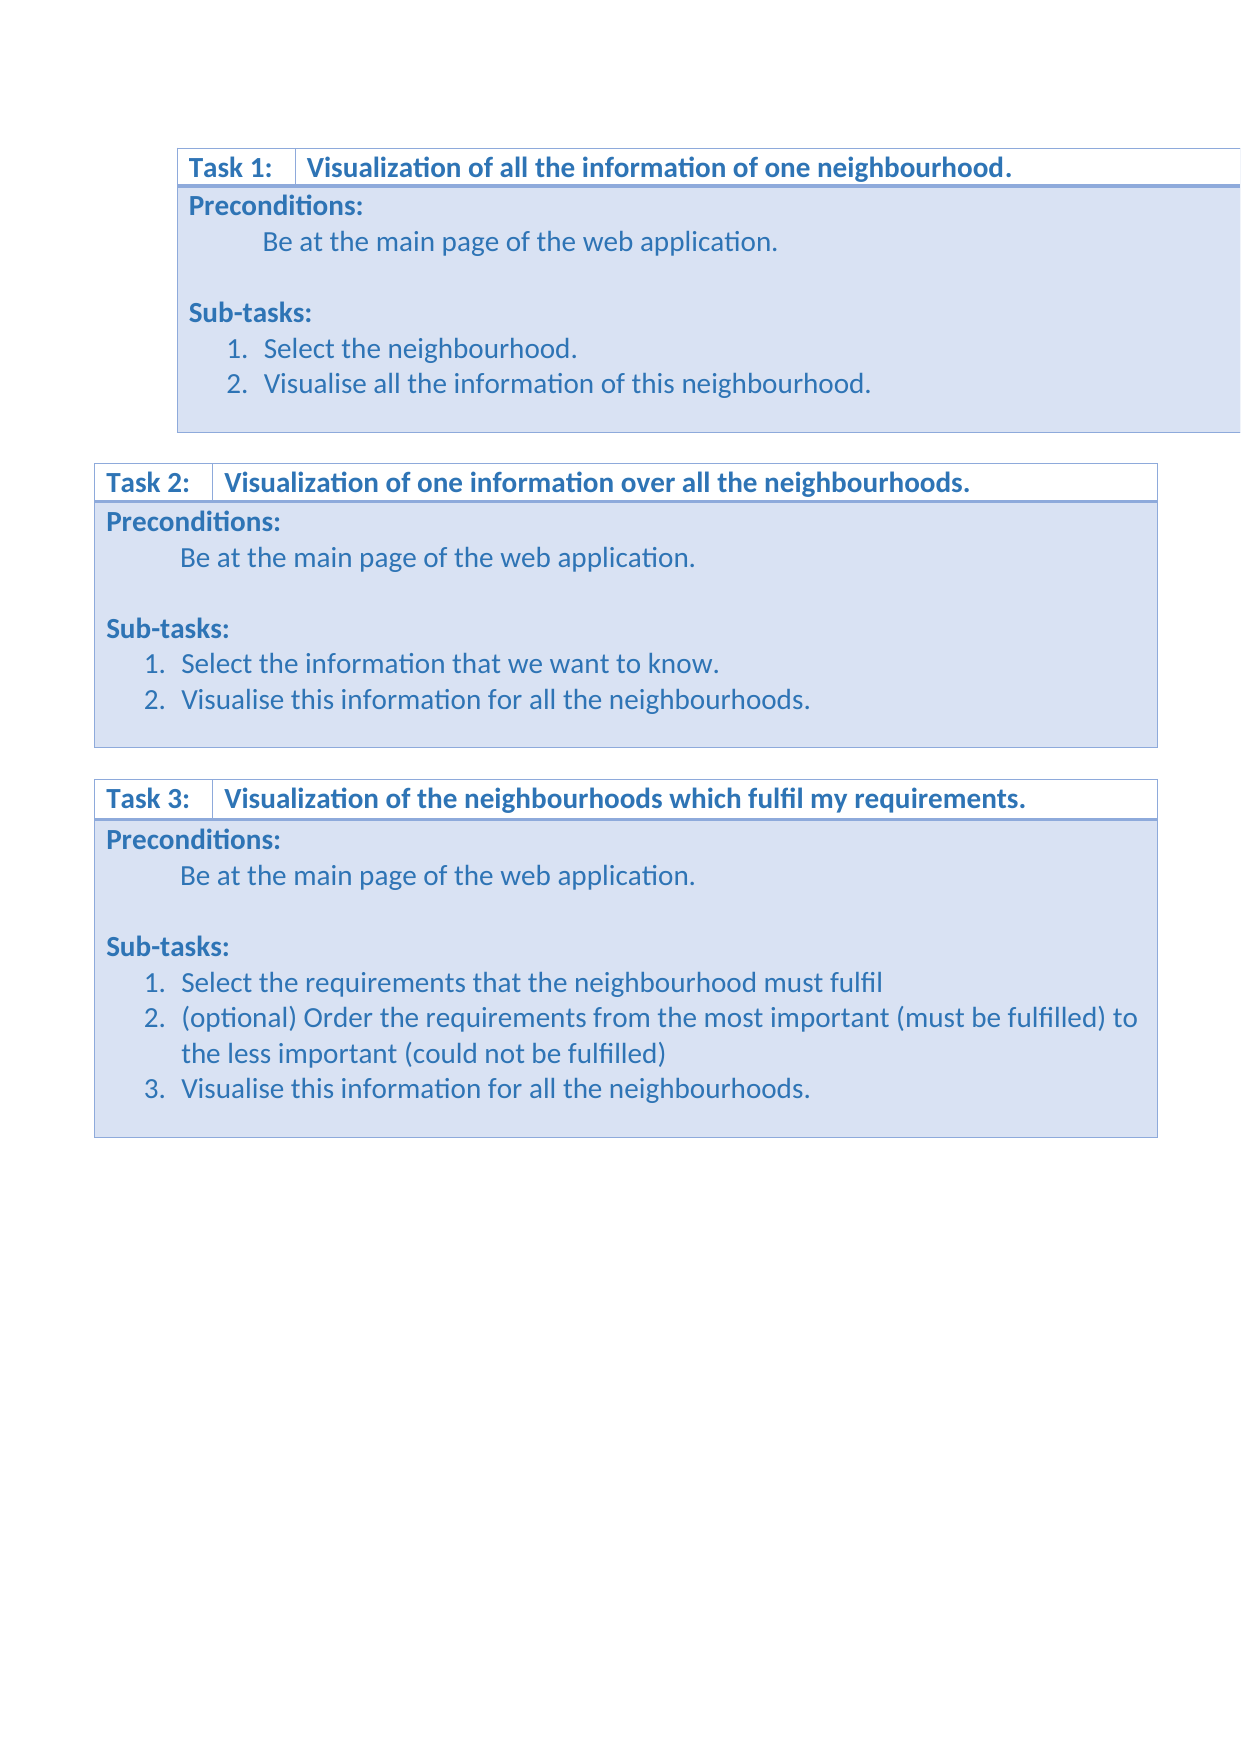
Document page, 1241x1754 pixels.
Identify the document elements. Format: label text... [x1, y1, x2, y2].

table_cell Preconditions: Be at the main page of the web application. Sub-tasks: Select the requirements that the neighbourhood must fulfil (optional) Order the requirements from the most important (must be fulfilled) to the less important (could not be fulfilled) Visualise this information for all the neighbourhoods. [95, 821, 1157, 1137]
table_header Visualization of one information over all the neighbourhoods. [213, 464, 1157, 500]
table_header Visualization of the neighbourhoods which fulfil my requirements. [213, 780, 1157, 818]
table_cell Preconditions: Be at the main page of the web application. Sub-tasks: Select the information that we want to know. Visualise this information for all the neighbourhoods. [95, 503, 1157, 747]
table_header Visualization of all the information of one neighbourhood. [296, 149, 1240, 184]
table_header Task 2: [95, 464, 212, 500]
table_cell Preconditions: Be at the main page of the web application. Sub-tasks: Select the neighbourhood. Visualise all the information of this neighbourhood. [178, 188, 1240, 432]
table_header Task 3: [95, 780, 212, 818]
table_header Task 1: [178, 149, 295, 184]
